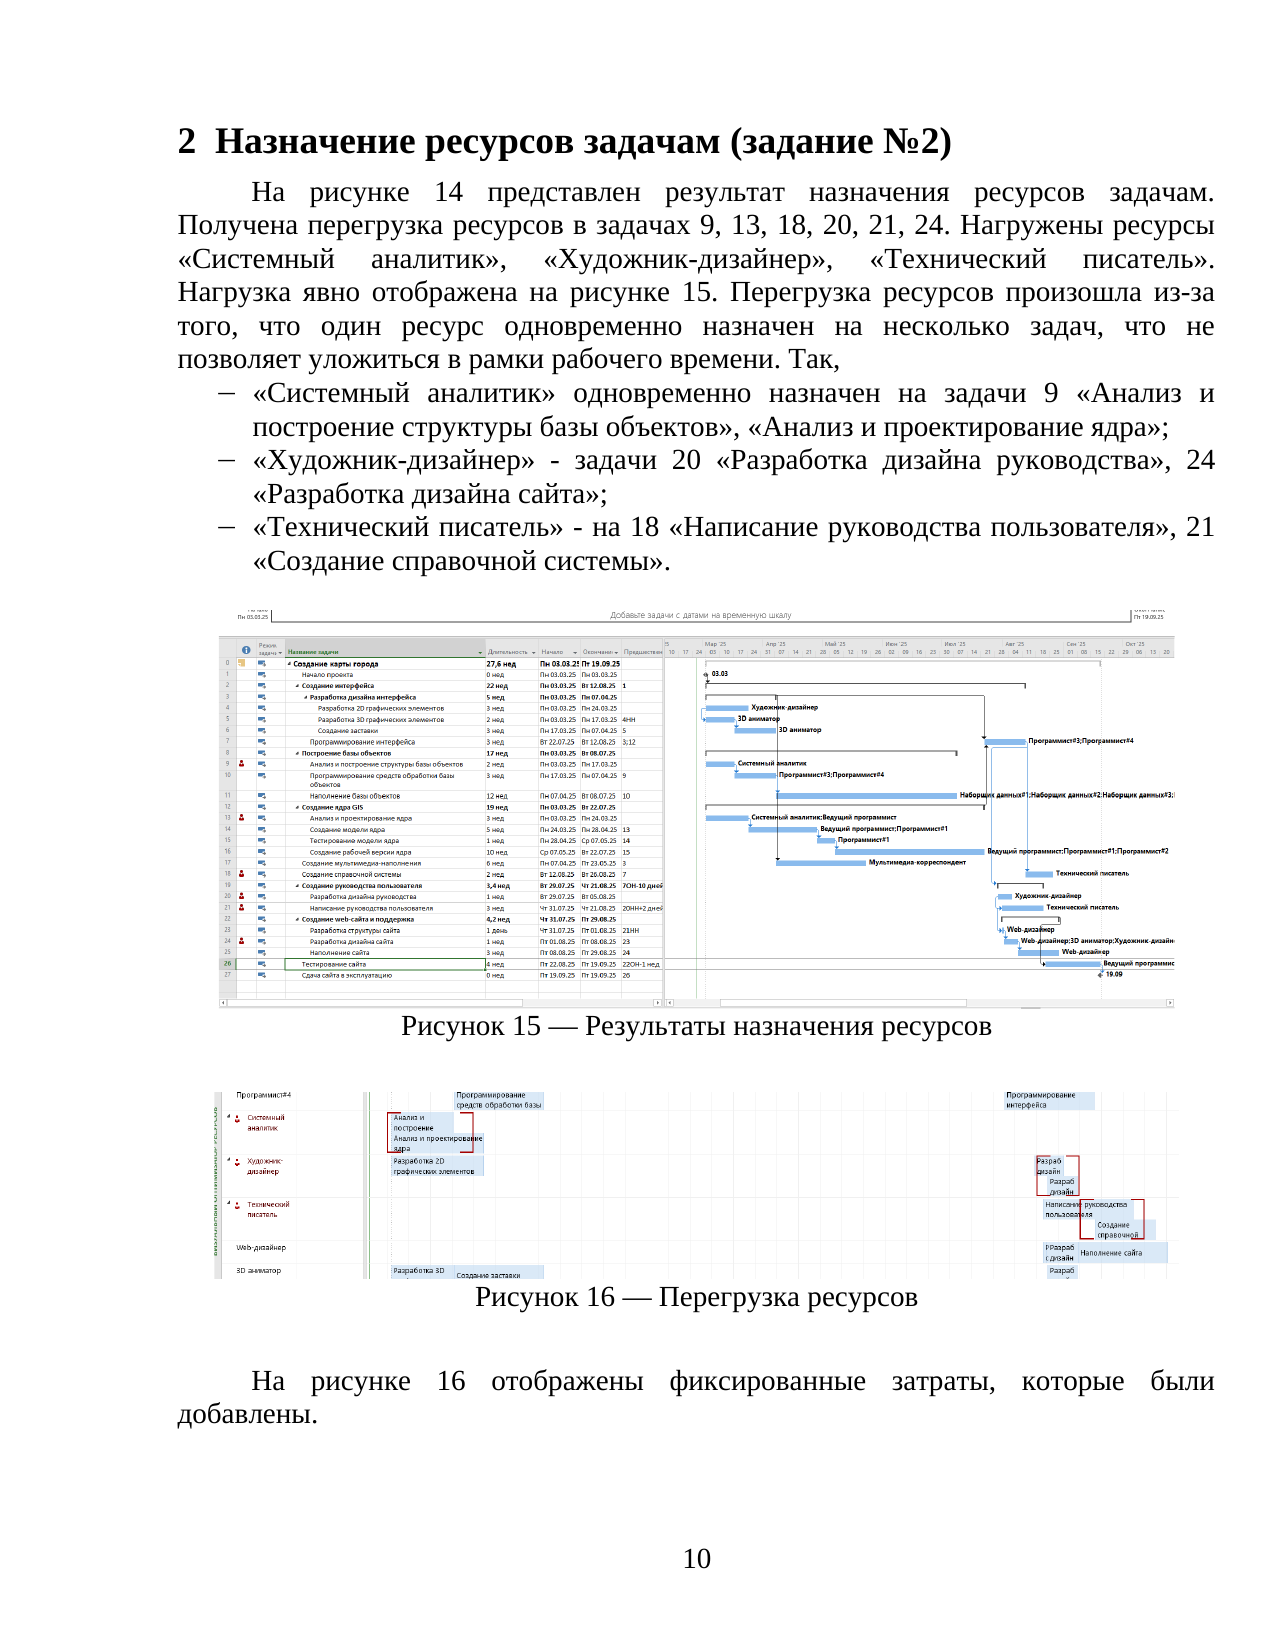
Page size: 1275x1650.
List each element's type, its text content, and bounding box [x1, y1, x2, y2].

text Рисунок 15 — Результаты назначения ресурсов [177, 1008, 1216, 1042]
text На рисунке 16 отображены фиксированные затраты, которые были добавлены. [177, 1363, 1216, 1430]
picture [218, 610, 1175, 1009]
list «Системный аналитик» одновременно назначен на задачи 9 «Анализ и построение структуры базы объектов», «Анализ и проектирование ядра»; [215, 375, 1216, 442]
text Рисунок 16 — Перегрузка ресурсов [177, 1279, 1216, 1313]
list «Художник-дизайнер» - задачи 20 «Разработка дизайна руководства», 24 «Разработка дизайна сайта»; [215, 442, 1216, 509]
subtitle Назначение ресурсов задачам (задание №2) [177, 118, 1216, 161]
list «Технический писатель» - на 18 «Написание руководства пользователя», 21 «Создание справочной системы». [215, 509, 1216, 577]
picture [214, 1092, 1179, 1279]
text На рисунке 14 представлен результат назначения ресурсов задачам. Получена перегрузка ресурсов в задачах 9, 13, 18, 20, 21, 24. Нагружены ресурсы «Системный аналитик», «Художник-дизайнер», «Технический писатель». Нагрузка явно отображена на рисунке 15. Перегрузка ресурсов произошла из-за того, что один ресурс одновременно назначен на несколько задач, что не позволяет уложиться в рамки рабочего времени. Так, [177, 174, 1216, 375]
